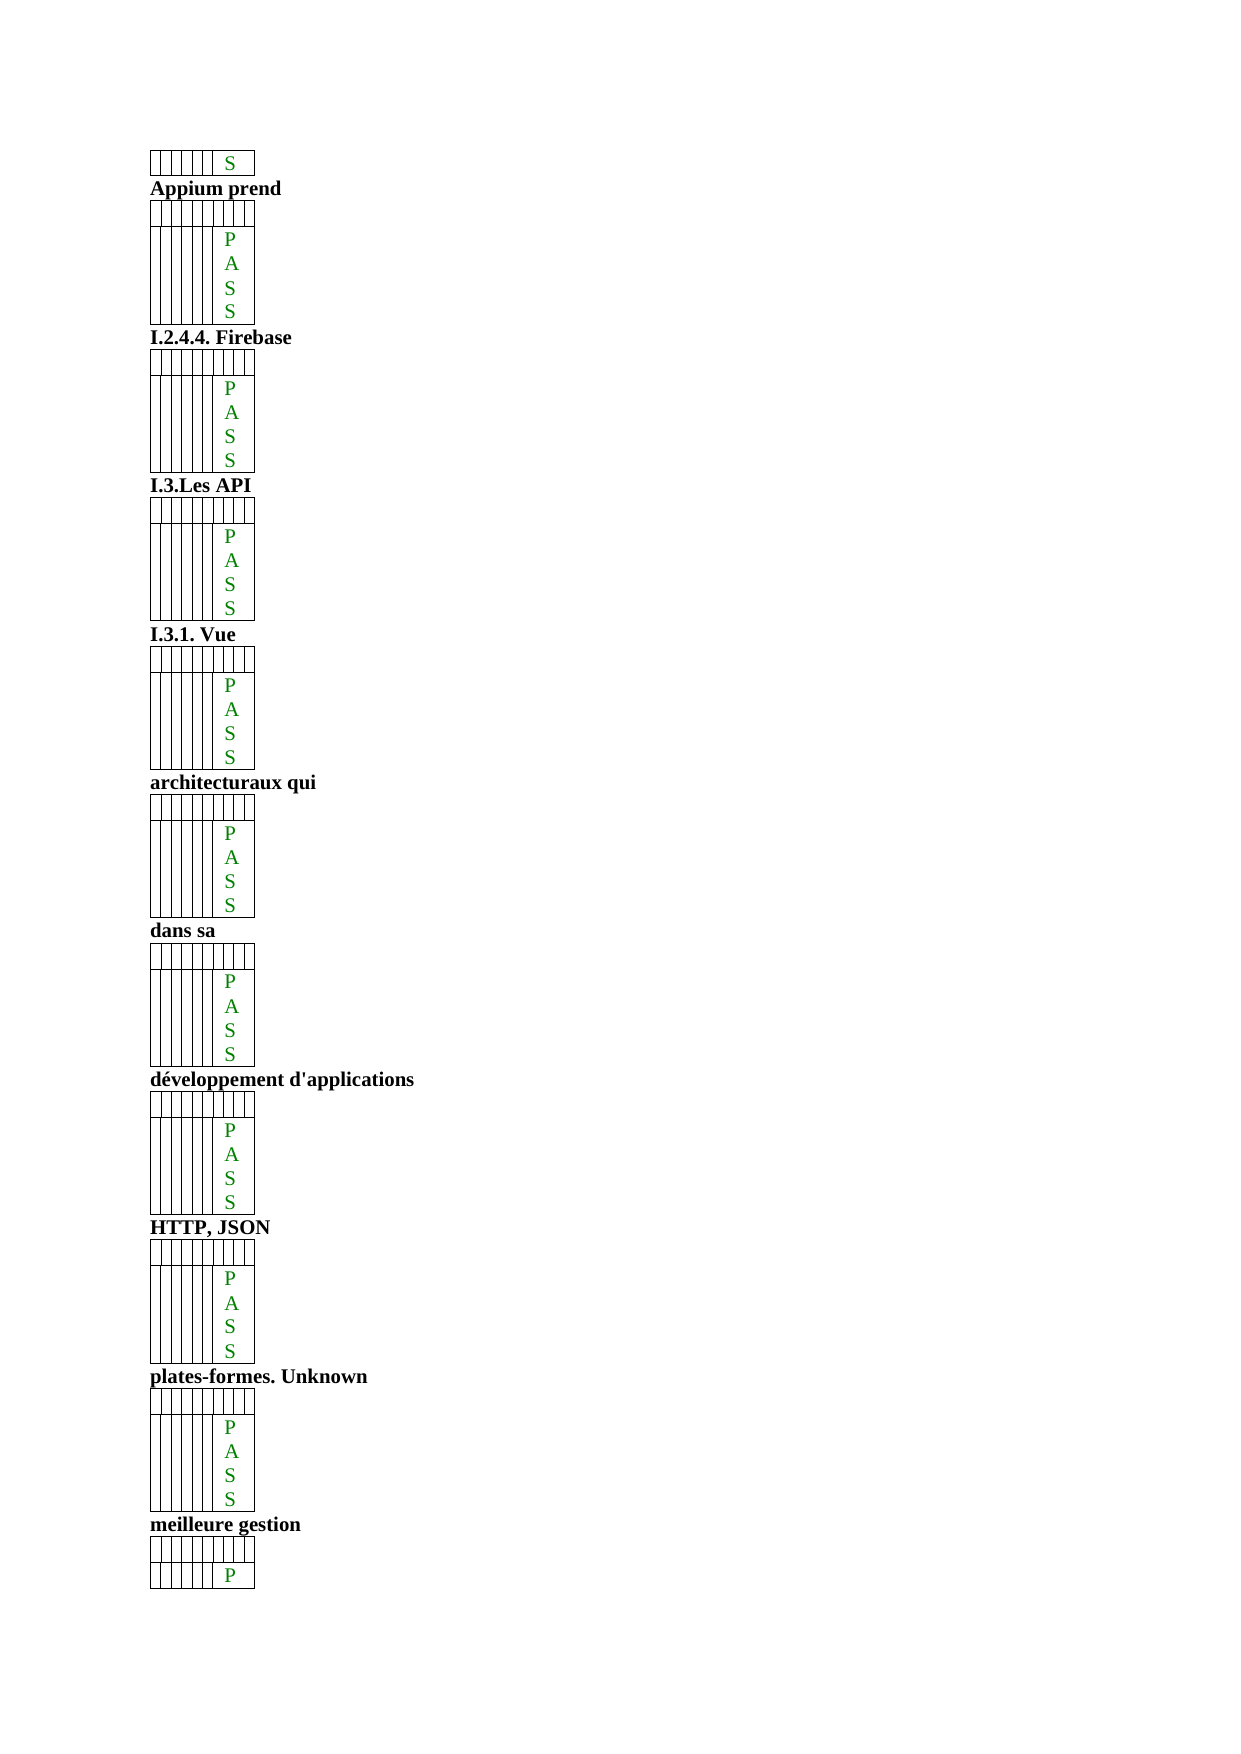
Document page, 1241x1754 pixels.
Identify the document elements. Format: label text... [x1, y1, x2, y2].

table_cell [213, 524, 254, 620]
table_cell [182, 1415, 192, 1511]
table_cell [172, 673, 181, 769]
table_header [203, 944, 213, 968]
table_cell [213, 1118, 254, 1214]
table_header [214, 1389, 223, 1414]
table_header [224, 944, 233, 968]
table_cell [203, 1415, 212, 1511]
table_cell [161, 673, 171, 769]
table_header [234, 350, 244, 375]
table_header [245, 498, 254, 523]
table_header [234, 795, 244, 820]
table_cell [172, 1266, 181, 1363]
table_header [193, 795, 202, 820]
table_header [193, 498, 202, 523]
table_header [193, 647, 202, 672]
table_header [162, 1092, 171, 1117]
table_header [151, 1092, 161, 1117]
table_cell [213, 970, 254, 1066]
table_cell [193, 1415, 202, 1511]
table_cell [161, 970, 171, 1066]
text architecturaux qui [150, 770, 1090, 794]
text I.3.Les API [150, 473, 1090, 497]
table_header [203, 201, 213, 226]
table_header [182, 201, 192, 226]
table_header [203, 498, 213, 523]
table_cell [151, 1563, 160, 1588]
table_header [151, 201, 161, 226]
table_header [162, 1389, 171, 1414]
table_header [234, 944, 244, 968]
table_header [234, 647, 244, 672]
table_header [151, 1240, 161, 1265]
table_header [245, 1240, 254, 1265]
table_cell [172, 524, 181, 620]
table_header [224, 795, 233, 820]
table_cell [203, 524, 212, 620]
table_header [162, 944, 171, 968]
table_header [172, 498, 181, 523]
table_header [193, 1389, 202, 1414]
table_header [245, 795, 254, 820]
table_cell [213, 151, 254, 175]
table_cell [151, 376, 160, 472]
text I.3.1. Vue [150, 621, 1090, 646]
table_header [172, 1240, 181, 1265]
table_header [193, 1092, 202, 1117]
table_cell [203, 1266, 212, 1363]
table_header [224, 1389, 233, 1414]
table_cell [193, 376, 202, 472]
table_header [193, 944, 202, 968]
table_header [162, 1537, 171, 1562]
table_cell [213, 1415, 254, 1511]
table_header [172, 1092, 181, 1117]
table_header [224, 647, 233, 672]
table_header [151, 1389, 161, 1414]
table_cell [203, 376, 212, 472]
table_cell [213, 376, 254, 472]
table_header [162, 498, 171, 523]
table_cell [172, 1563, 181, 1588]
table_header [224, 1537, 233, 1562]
text dans sa [150, 918, 1090, 942]
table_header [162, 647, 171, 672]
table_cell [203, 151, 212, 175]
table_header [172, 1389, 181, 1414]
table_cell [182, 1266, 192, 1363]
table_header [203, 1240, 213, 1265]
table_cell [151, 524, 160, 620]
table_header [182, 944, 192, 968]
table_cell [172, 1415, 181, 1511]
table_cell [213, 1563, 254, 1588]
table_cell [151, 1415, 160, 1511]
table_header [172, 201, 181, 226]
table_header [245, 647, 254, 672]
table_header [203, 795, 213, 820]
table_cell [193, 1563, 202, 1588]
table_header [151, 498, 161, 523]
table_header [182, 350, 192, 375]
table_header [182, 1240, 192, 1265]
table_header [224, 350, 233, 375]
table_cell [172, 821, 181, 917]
text plates-formes. Unknown [150, 1364, 1090, 1388]
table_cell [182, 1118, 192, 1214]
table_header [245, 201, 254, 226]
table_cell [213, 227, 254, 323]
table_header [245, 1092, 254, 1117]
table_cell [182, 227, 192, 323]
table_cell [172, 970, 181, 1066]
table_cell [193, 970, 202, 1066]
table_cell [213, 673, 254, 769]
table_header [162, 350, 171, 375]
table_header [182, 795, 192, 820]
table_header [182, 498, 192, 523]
text Appium prend [150, 176, 1090, 200]
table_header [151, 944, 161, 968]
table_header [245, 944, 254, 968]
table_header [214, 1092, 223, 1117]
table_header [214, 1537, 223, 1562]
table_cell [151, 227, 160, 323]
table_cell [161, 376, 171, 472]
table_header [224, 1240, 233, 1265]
text développement d'applications [150, 1067, 1090, 1091]
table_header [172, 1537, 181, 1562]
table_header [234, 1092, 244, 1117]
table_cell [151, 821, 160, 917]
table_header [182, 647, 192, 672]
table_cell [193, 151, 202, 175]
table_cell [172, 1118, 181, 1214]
text I.2.4.4. Firebase [150, 324, 1090, 349]
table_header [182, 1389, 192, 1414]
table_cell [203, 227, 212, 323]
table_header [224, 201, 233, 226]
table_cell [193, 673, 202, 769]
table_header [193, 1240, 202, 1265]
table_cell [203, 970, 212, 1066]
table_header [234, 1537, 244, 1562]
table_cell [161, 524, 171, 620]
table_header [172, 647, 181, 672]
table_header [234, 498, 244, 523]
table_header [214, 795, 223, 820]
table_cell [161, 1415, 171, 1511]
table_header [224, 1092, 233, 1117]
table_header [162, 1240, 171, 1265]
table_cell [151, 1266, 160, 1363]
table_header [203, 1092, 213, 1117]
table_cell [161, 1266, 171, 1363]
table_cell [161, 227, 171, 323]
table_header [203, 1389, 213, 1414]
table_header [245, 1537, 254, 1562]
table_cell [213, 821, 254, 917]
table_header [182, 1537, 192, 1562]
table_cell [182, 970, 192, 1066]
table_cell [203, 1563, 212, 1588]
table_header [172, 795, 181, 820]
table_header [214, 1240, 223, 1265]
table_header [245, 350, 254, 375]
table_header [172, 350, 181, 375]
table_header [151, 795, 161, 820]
text HTTP, JSON [150, 1215, 1090, 1239]
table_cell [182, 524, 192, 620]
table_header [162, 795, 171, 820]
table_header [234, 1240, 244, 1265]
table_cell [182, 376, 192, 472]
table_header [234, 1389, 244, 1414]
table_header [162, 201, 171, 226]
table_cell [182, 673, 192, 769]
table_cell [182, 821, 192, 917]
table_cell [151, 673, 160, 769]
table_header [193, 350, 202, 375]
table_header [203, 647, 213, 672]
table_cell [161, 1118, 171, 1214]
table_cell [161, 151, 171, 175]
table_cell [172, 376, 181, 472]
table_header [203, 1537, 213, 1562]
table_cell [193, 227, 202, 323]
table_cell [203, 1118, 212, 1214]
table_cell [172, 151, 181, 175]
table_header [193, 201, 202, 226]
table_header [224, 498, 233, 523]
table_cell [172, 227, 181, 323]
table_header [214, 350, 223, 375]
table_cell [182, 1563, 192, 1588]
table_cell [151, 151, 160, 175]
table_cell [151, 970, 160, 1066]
text meilleure gestion [150, 1512, 1090, 1536]
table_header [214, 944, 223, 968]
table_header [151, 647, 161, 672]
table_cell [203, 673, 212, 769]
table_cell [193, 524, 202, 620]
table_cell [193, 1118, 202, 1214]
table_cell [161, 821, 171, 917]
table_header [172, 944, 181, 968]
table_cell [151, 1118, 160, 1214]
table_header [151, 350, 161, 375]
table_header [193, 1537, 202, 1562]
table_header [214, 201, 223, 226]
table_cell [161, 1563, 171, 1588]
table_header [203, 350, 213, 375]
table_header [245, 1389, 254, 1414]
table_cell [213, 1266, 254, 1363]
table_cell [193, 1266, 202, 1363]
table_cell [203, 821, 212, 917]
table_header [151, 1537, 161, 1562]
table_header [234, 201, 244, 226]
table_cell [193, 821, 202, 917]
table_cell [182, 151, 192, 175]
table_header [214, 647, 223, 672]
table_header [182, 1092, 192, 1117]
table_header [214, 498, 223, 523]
